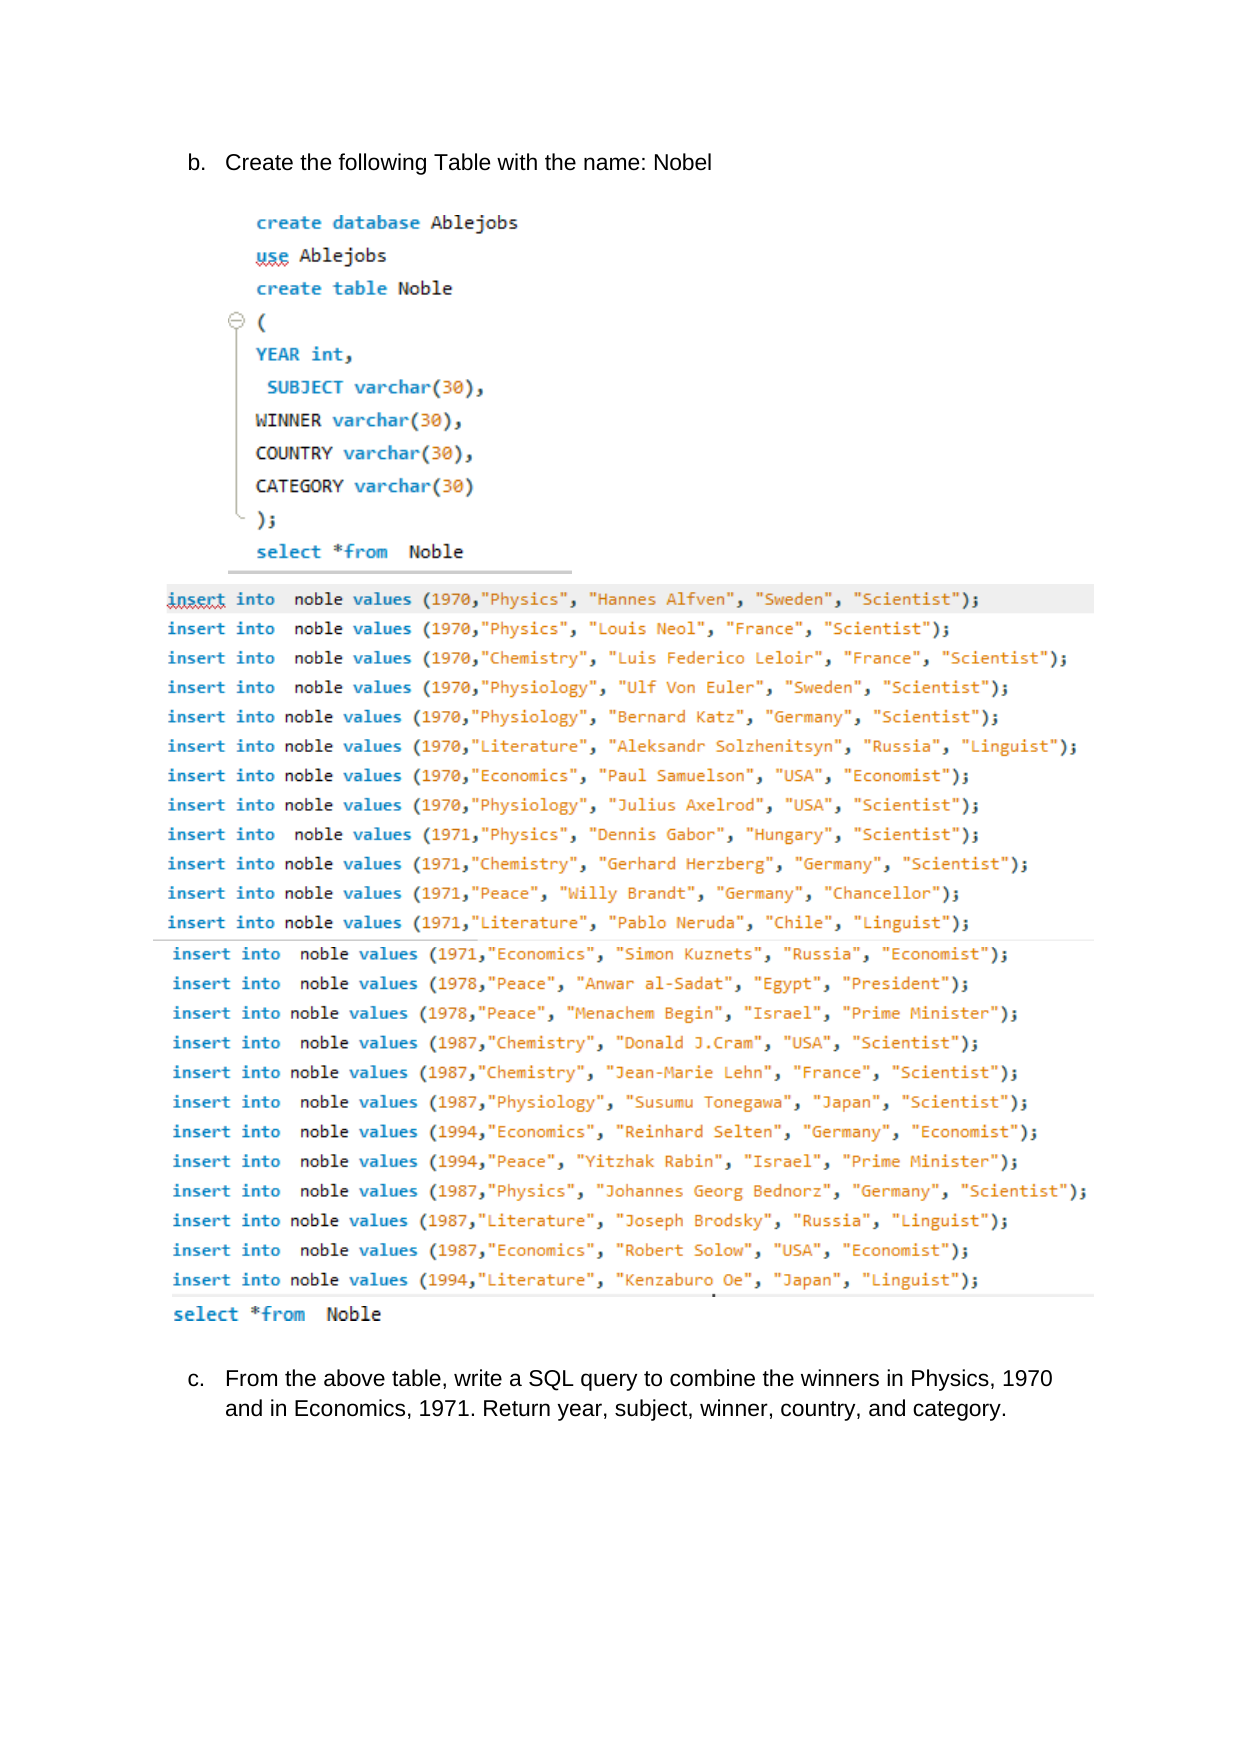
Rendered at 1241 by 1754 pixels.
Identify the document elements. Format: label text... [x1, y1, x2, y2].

list Create the following Table with the name: Nobel [187, 149, 1146, 175]
picture [153, 584, 1094, 941]
list From the above table, write a SQL query to combine the winners in Physics, 1970 and in Economics, 1971. Return year, subject, winner, country, and category. [187, 1364, 1053, 1421]
picture [172, 947, 1094, 1297]
picture [228, 215, 572, 574]
picture [173, 1306, 382, 1321]
